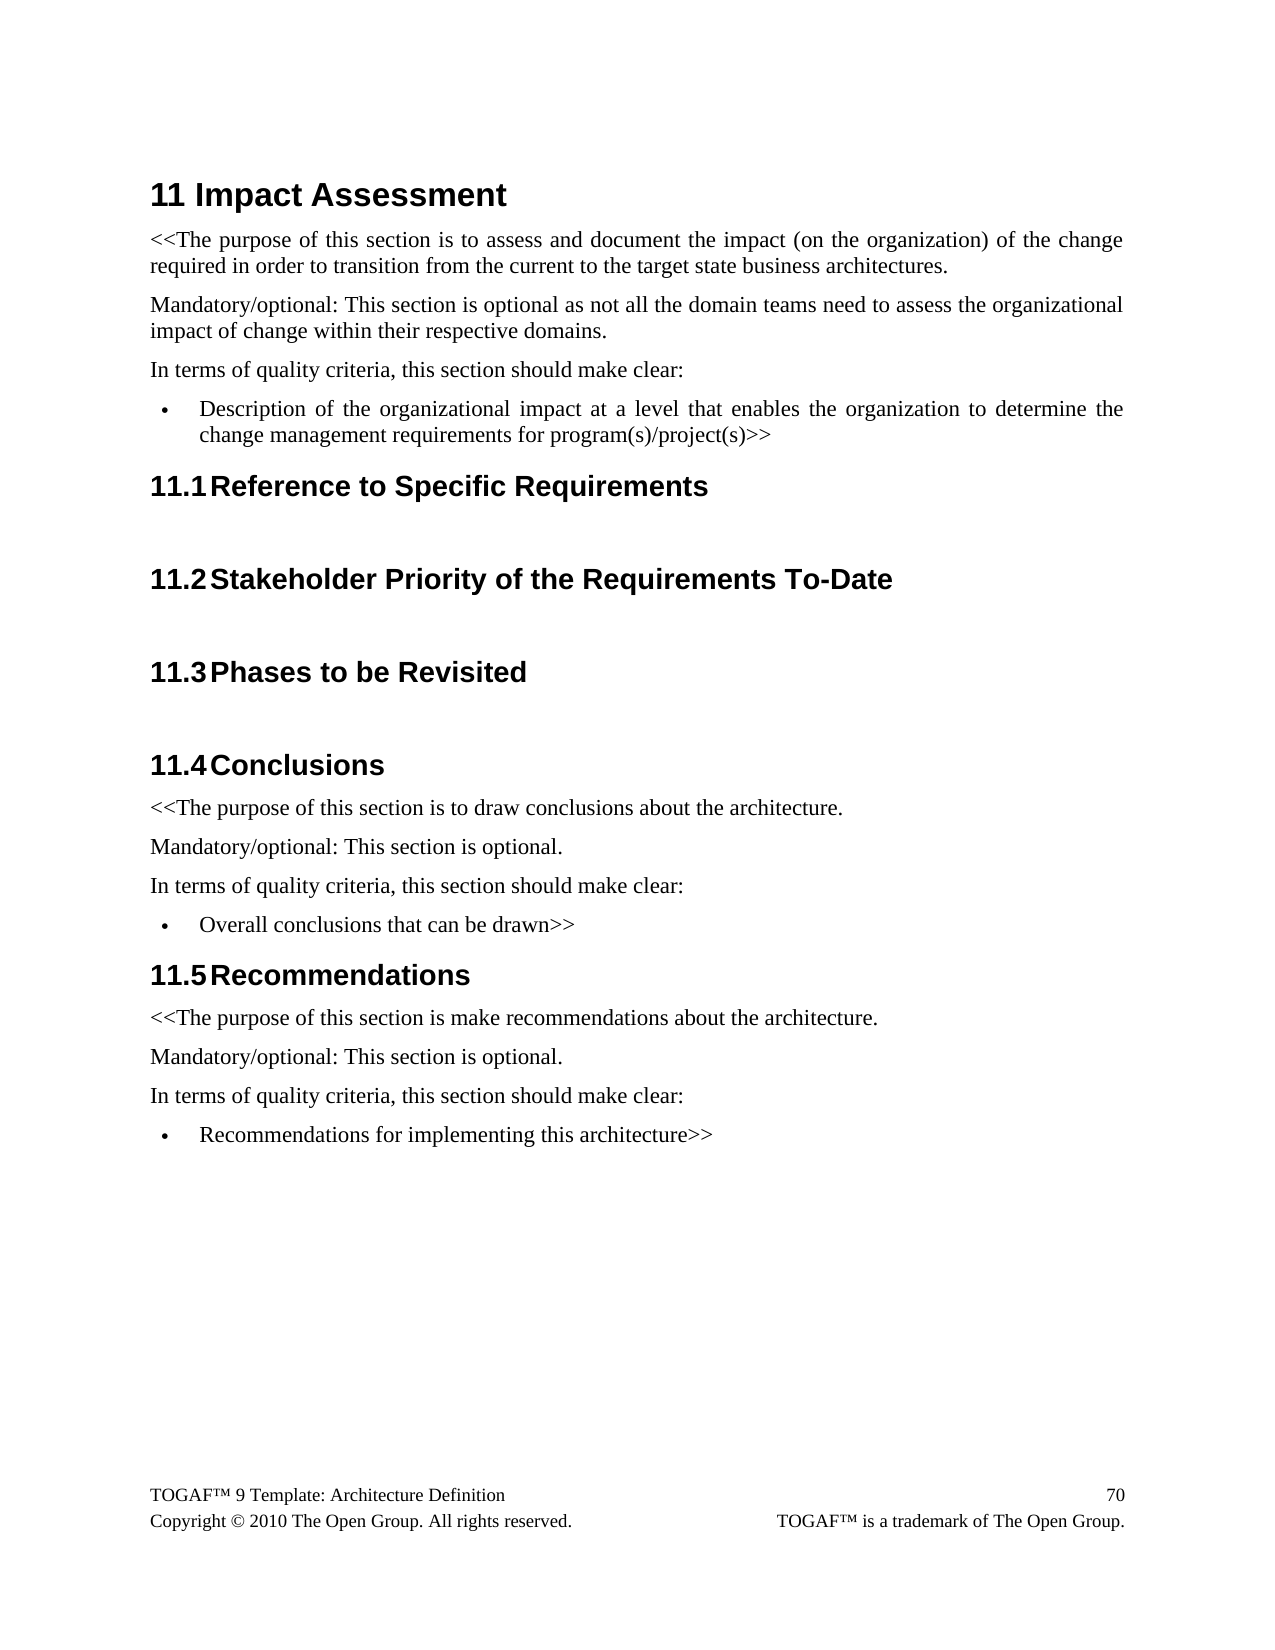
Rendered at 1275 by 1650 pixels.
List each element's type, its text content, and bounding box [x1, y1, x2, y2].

text Mandatory/optional: This section is optional as not all the domain teams need to assess the organizational impact of change within their respective domains. [150, 291, 1125, 344]
text <<The purpose of this section is to draw conclusions about the architecture. [150, 794, 1125, 821]
text In terms of quality criteria, this section should make clear: [150, 356, 1125, 383]
subtitle Impact Assessment [150, 175, 1125, 213]
list Description of the organizational impact at a level that enables the organization to determine the change management requirements for program(s)/project(s)>> [162, 395, 1125, 448]
text <<The purpose of this section is make recommendations about the architecture. [150, 1004, 1125, 1031]
subtitle Recommendations [150, 958, 1125, 992]
text Mandatory/optional: This section is optional. [150, 1043, 1125, 1069]
list Recommendations for implementing this architecture>> [162, 1121, 1125, 1147]
text <<The purpose of this section is to assess and document the impact (on the organization) of the change required in order to transition from the current to the target state business architectures. [150, 226, 1125, 279]
subtitle Reference to Specific Requirements [150, 469, 1125, 502]
text In terms of quality criteria, this section should make clear: [150, 1082, 1125, 1108]
subtitle Phases to be Revisited [150, 655, 1125, 689]
text In terms of quality criteria, this section should make clear: [150, 872, 1125, 898]
list Overall conclusions that can be drawn>> [162, 911, 1125, 937]
subtitle Conclusions [150, 748, 1125, 782]
subtitle Stakeholder Priority of the Requirements To-Date [150, 562, 1125, 596]
text Mandatory/optional: This section is optional. [150, 833, 1125, 860]
